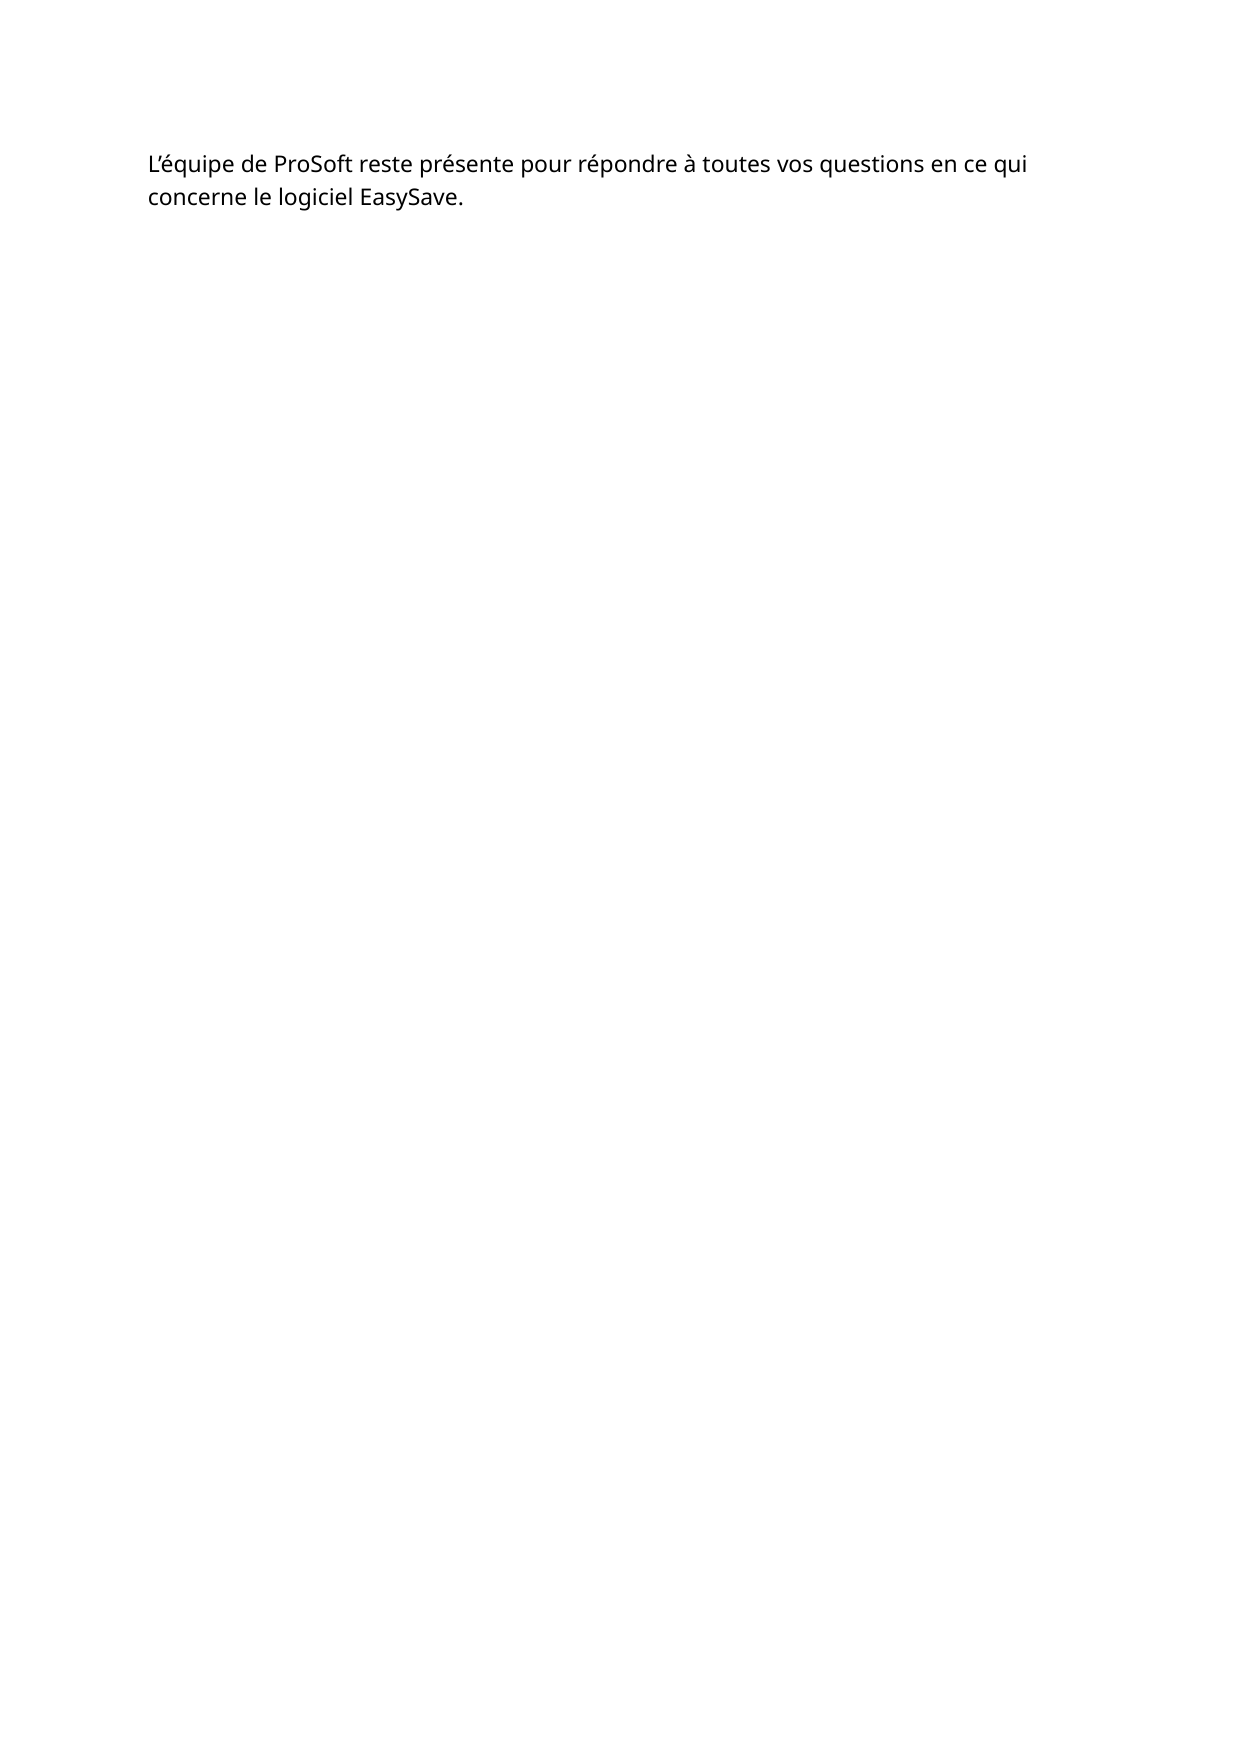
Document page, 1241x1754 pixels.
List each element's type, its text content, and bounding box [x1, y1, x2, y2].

text L’équipe de ProSoft reste présente pour répondre à toutes vos questions en ce qui concerne le logiciel EasySave. [148, 148, 1093, 213]
